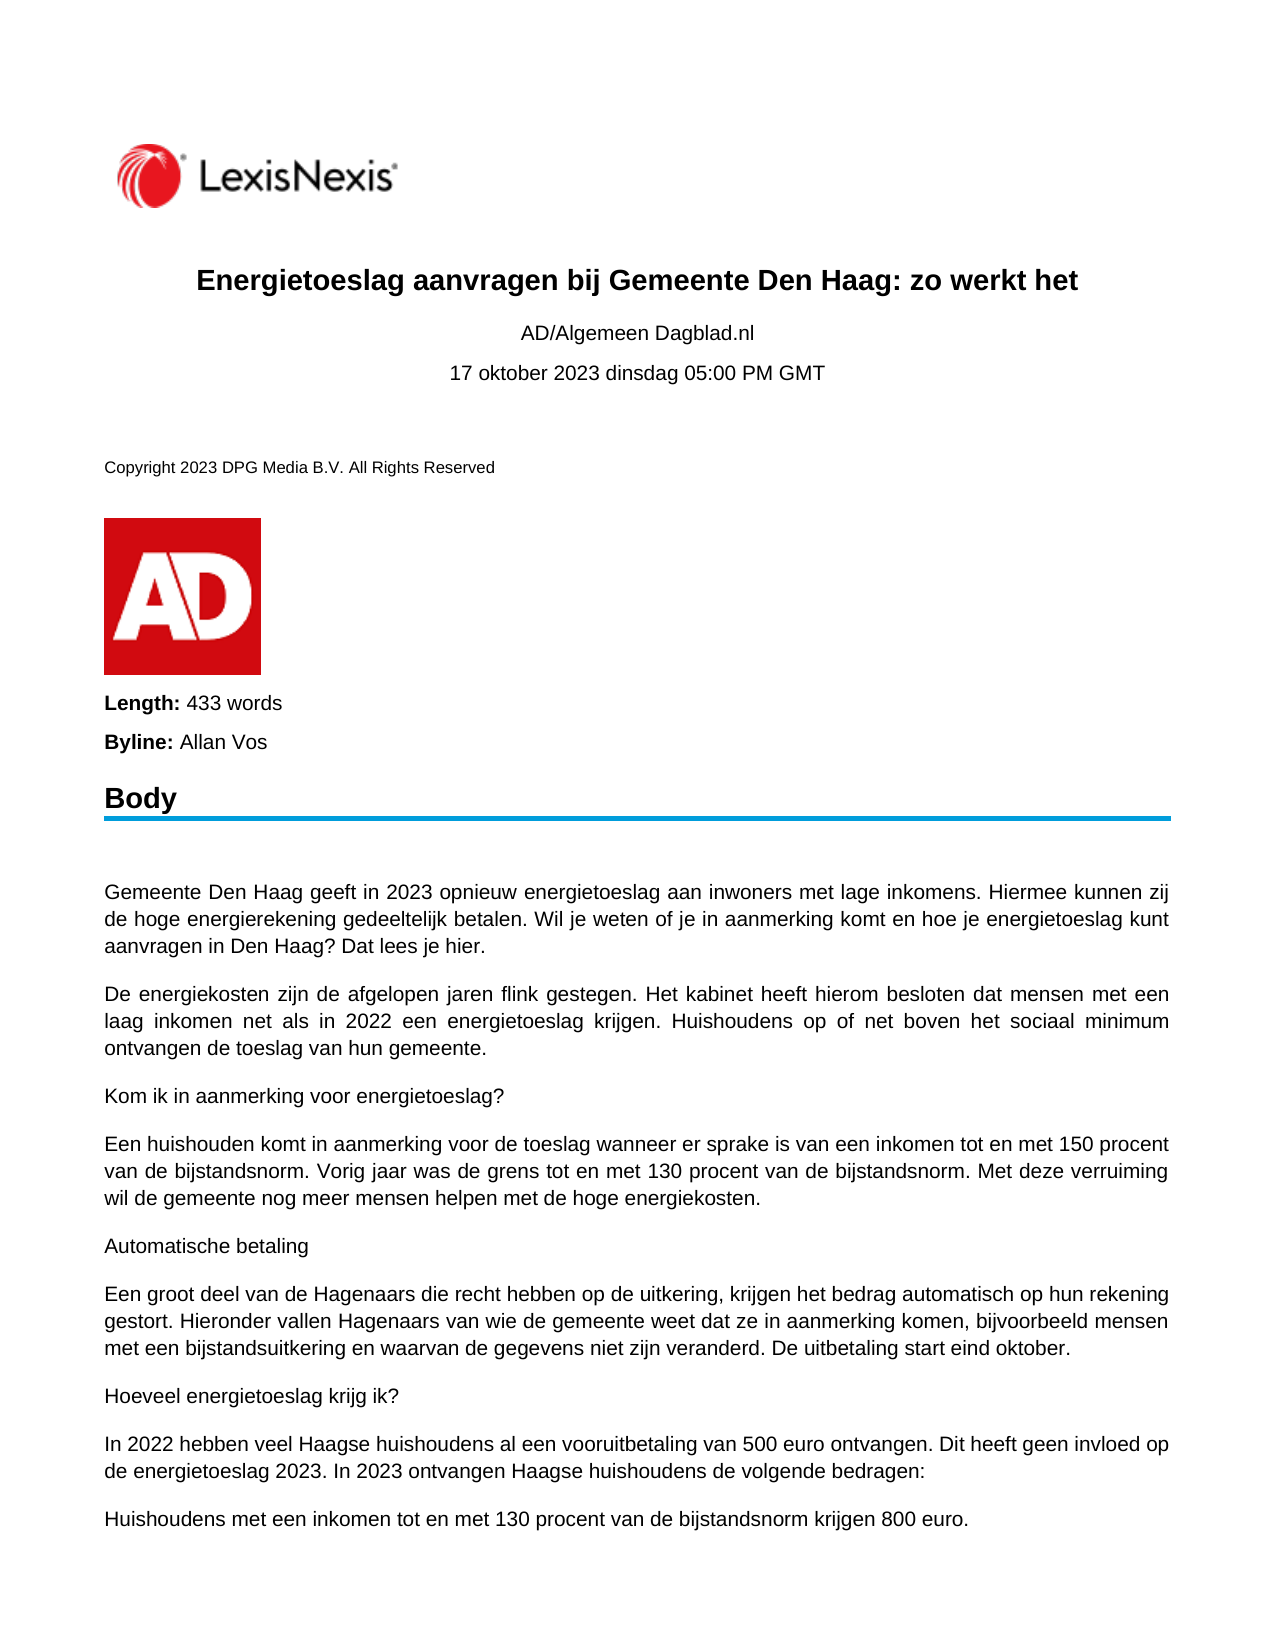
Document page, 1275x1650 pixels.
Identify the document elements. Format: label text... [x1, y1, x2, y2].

text Kom ik in aanmerking voor energietoeslag? [104, 1081, 1171, 1108]
text AD/Algemeen Dagblad.nl [104, 318, 1171, 345]
text In 2022 hebben veel Haagse huishoudens al een vooruitbetaling van 500 euro ontvangen. Dit heeft geen invloed op de energietoeslag 2023. In 2023 ontvangen Haagse huishoudens de volgende bedragen: [104, 1429, 1171, 1483]
text Body [104, 779, 1171, 814]
text Gemeente Den Haag geeft in 2023 opnieuw energietoeslag aan inwoners met lage inkomens. Hiermee kunnen zij de hoge energierekening gedeeltelijk betalen. Wil je weten of je in aanmerking komt en hoe je energietoeslag kunt aanvragen in Den Haag? Dat lees je hier. [104, 877, 1171, 958]
text Automatische betaling [104, 1231, 1171, 1258]
text Copyright 2023 DPG Media B.V. All Rights Reserved [104, 426, 1171, 477]
text Length: 433 words [104, 687, 1171, 714]
picture [104, 518, 261, 675]
text Hoeveel energietoeslag krijg ik? [104, 1381, 1171, 1408]
text Byline: Allan Vos [104, 727, 1171, 754]
picture [104, 144, 412, 208]
subtitle Energietoeslag aanvragen bij Gemeente Den Haag: zo werkt het [104, 261, 1171, 297]
text Een huishouden komt in aanmerking voor de toeslag wanneer er sprake is van een inkomen tot en met 150 procent van de bijstandsnorm. Vorig jaar was de grens tot en met 130 procent van de bijstandsnorm. Met deze verruiming wil de gemeente nog meer mensen helpen met de hoge energiekosten. [104, 1129, 1171, 1210]
text 17 oktober 2023 dinsdag 05:00 PM GMT [104, 357, 1171, 384]
text De energiekosten zijn de afgelopen jaren flink gestegen. Het kabinet heeft hierom besloten dat mensen met een laag inkomen net als in 2022 een energietoeslag krijgen. Huishoudens op of net boven het sociaal minimum ontvangen de toeslag van hun gemeente. [104, 979, 1171, 1060]
text Een groot deel van de Hagenaars die recht hebben op de uitkering, krijgen het bedrag automatisch op hun rekening gestort. Hieronder vallen Hagenaars van wie de gemeente weet dat ze in aanmerking komen, bijvoorbeeld mensen met een bijstandsuitkering en waarvan de gegevens niet zijn veranderd. De uitbetaling start eind oktober. [104, 1279, 1171, 1360]
text Huishoudens met een inkomen tot en met 130 procent van de bijstandsnorm krijgen 800 euro. [104, 1504, 1171, 1531]
